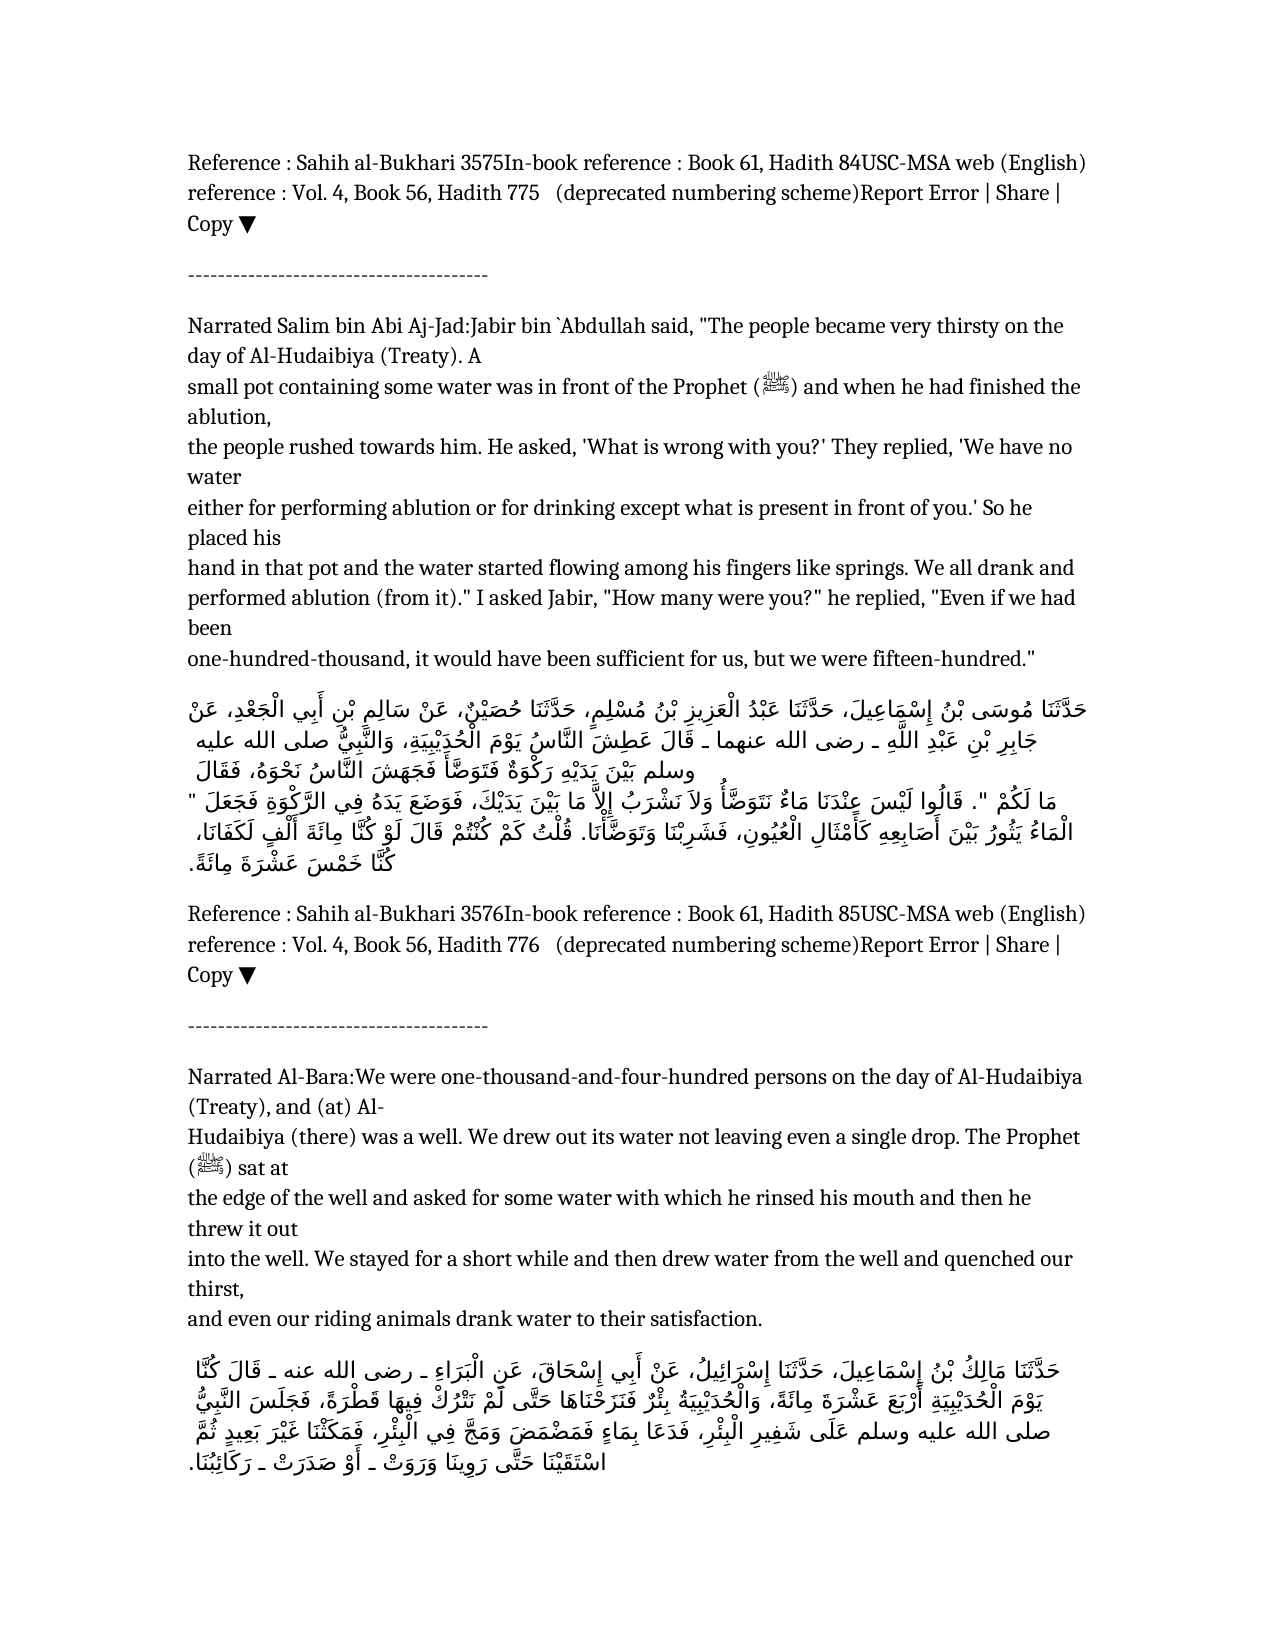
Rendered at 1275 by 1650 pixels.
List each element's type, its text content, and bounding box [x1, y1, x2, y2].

text Narrated Al-Bara:We were one-thousand-and-four-hundred persons on the day of Al-Hudaibiya (Treaty), and (at) Al- Hudaibiya (there) was a well. We drew out its water not leaving even a single drop. The Prophet (ﷺ) sat at the edge of the well and asked for some water with which he rinsed his mouth and then he threw it out into the well. We stayed for a short while and then drew water from the well and quenched our thirst, and even our riding animals drank water to their satisfaction. [187, 1064, 1087, 1332]
text Narrated Salim bin Abi Aj-Jad:Jabir bin `Abdullah said, "The people became very thirsty on the day of Al-Hudaibiya (Treaty). A small pot containing some water was in front of the Prophet (ﷺ) and when he had finished the ablution, the people rushed towards him. He asked, 'What is wrong with you?' They replied, 'We have no water either for performing ablution or for drinking except what is present in front of you.' So he placed his hand in that pot and the water started flowing among his fingers like springs. We all drank and performed ablution (from it)." I asked Jabir, "How many were you?" he replied, "Even if we had been one-hundred-thousand, it would have been sufficient for us, but we were fifteen-hundred." [187, 312, 1087, 672]
text Reference : Sahih al-Bukhari 3576In-book reference : Book 61, Hadith 85USC-MSA web (English) reference : Vol. 4, Book 56, Hadith 776 (deprecated numbering scheme)Report Error | Share | Copy ▼ [187, 901, 1087, 988]
text حَدَّثَنَا مُوسَى بْنُ إِسْمَاعِيلَ، حَدَّثَنَا عَبْدُ الْعَزِيزِ بْنُ مُسْلِمٍ، حَدَّثَنَا حُصَيْنٌ، عَنْ سَالِمِ بْنِ أَبِي الْجَعْدِ، عَنْ جَابِرِ بْنِ عَبْدِ اللَّهِ ـ رضى الله عنهما ـ قَالَ عَطِشَ النَّاسُ يَوْمَ الْحُدَيْبِيَةِ، وَالنَّبِيُّ صلى الله عليه وسلم بَيْنَ يَدَيْهِ رَكْوَةٌ فَتَوَضَّأَ فَجَهَشَ النَّاسُ نَحْوَهُ، فَقَالَ ‏ "‏ مَا لَكُمْ ‏"‏‏.‏ قَالُوا لَيْسَ عِنْدَنَا مَاءٌ نَتَوَضَّأُ وَلاَ نَشْرَبُ إِلاَّ مَا بَيْنَ يَدَيْكَ، فَوَضَعَ يَدَهُ فِي الرَّكْوَةِ فَجَعَلَ الْمَاءُ يَثُورُ بَيْنَ أَصَابِعِهِ كَأَمْثَالِ الْعُيُونِ، فَشَرِبْنَا وَتَوَضَّأْنَا‏.‏ قُلْتُ كَمْ كُنْتُمْ قَالَ لَوْ كُنَّا مِائَةَ أَلْفٍ لَكَفَانَا، كُنَّا خَمْسَ عَشْرَةَ مِائَةً‏.‏ [187, 696, 1087, 876]
text Reference : Sahih al-Bukhari 3575In-book reference : Book 61, Hadith 84USC-MSA web (English) reference : Vol. 4, Book 56, Hadith 775 (deprecated numbering scheme)Report Error | Share | Copy ▼ [187, 150, 1087, 237]
text ---------------------------------------- [187, 1013, 1087, 1039]
text ---------------------------------------- [187, 261, 1087, 288]
text حَدَّثَنَا مَالِكُ بْنُ إِسْمَاعِيلَ، حَدَّثَنَا إِسْرَائِيلُ، عَنْ أَبِي إِسْحَاقَ، عَنِ الْبَرَاءِ ـ رضى الله عنه ـ قَالَ كُنَّا يَوْمَ الْحُدَيْبِيَةِ أَرْبَعَ عَشْرَةَ مِائَةً، وَالْحُدَيْبِيَةُ بِئْرٌ فَنَزَحْنَاهَا حَتَّى لَمْ نَتْرُكْ فِيهَا قَطْرَةً، فَجَلَسَ النَّبِيُّ صلى الله عليه وسلم عَلَى شَفِيرِ الْبِئْرِ، فَدَعَا بِمَاءٍ فَمَضْمَضَ وَمَجَّ فِي الْبِئْرِ، فَمَكَثْنَا غَيْرَ بَعِيدٍ ثُمَّ اسْتَقَيْنَا حَتَّى رَوِينَا وَرَوَتْ ـ أَوْ صَدَرَتْ ـ رَكَائِبُنَا‏.‏ [187, 1357, 1087, 1476]
